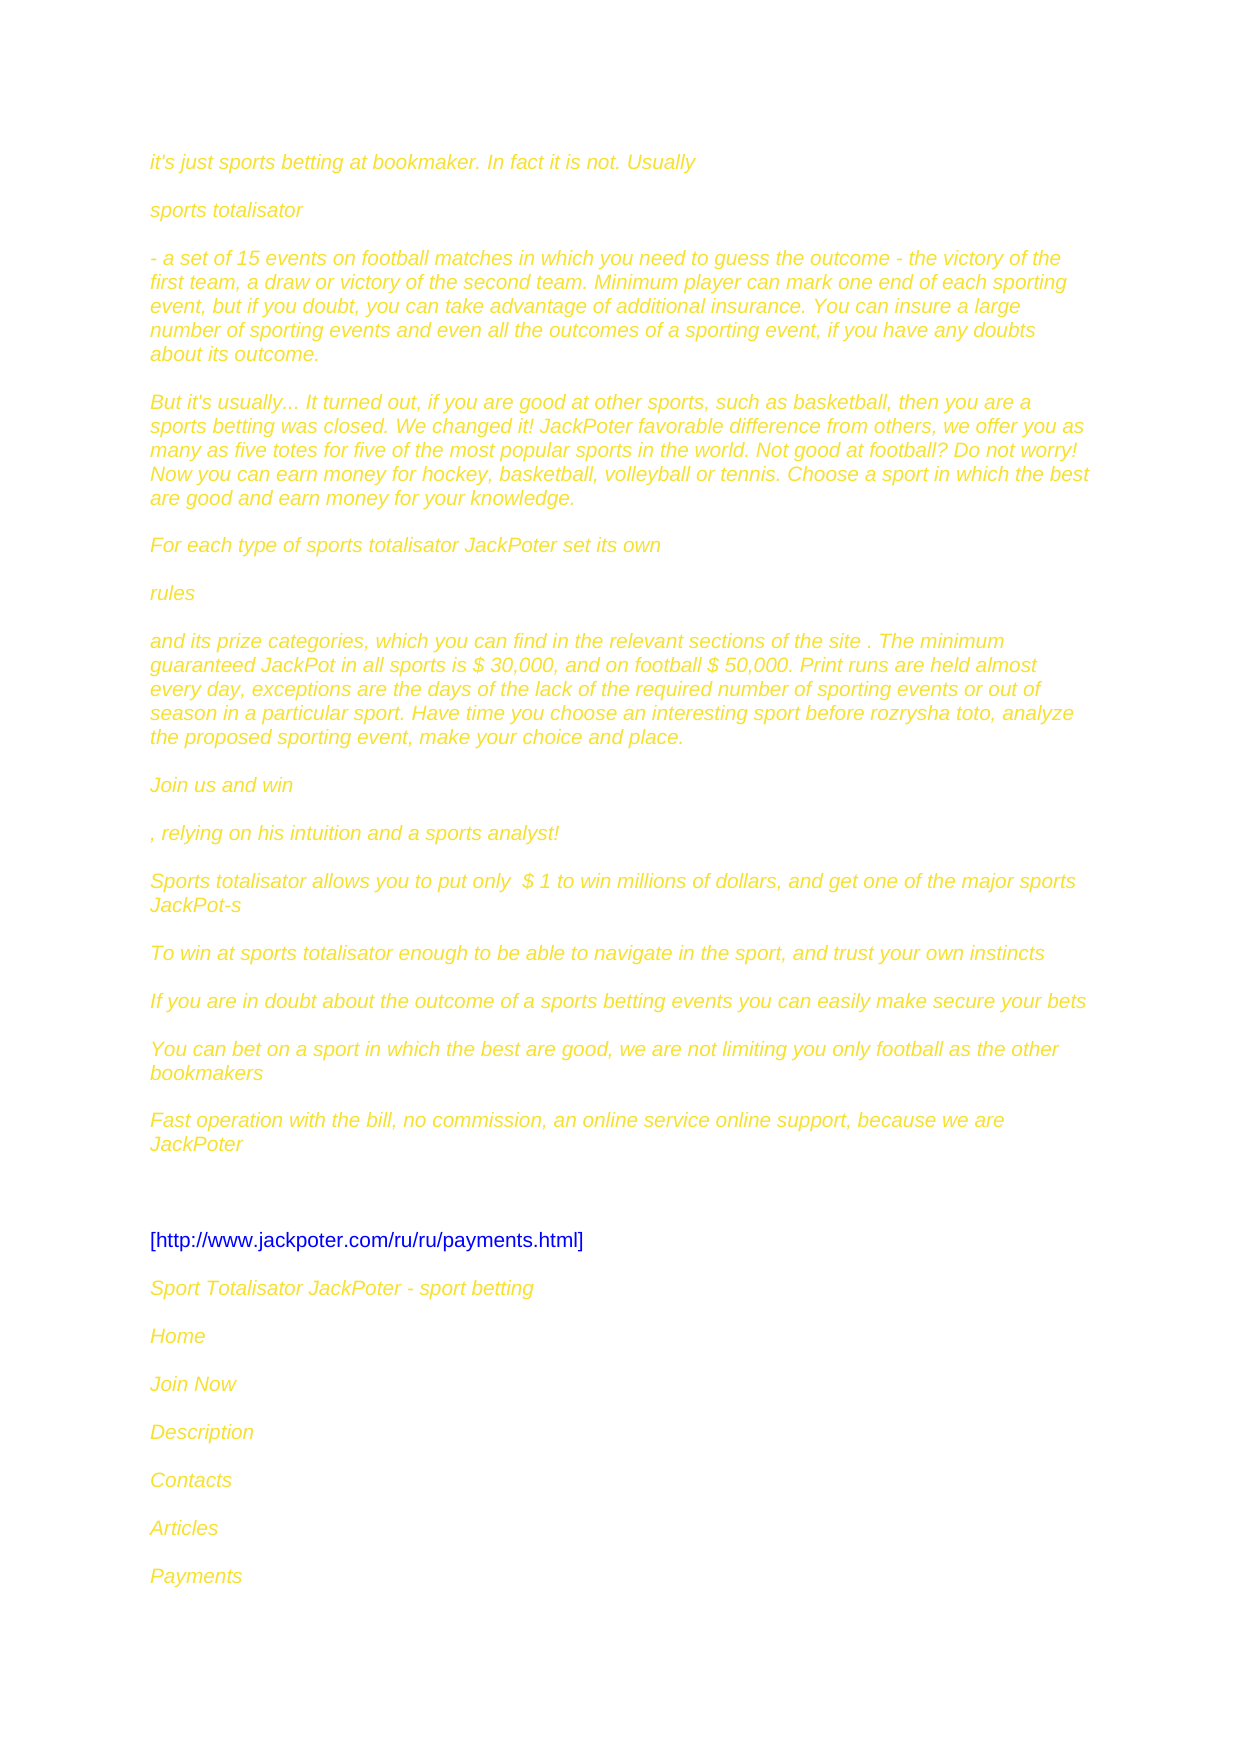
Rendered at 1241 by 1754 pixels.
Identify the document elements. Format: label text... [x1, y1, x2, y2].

text and its prize categories, which you can find in the relevant sections of the site . The minimum guaranteed JackPot in all sports is $ 30,000, and on football $ 50,000. Print runs are held almost every day, exceptions are the days of the lack of the required number of sporting events or out of season in a particular sport. Have time you choose an interesting sport before rozrysha toto, analyze the proposed sporting event, make your choice and place. [150, 629, 1090, 749]
text Description [150, 1420, 1090, 1444]
text - a set of 15 events on football matches in which you need to guess the outcome - the victory of the first team, a draw or victory of the second team. Minimum player can mark one end of each sporting event, but if you doubt, you can take advantage of additional insurance. You can insure a large number of sporting events and even all the outcomes of a sporting event, if you have any doubts about its outcome. [150, 246, 1090, 366]
text Sport Totalisator JackPoter - sport betting [150, 1276, 1090, 1300]
text You can bet on a sport in which the best are good, we are not limiting you only football as the other bookmakers [150, 1036, 1090, 1084]
text Home [150, 1324, 1090, 1348]
text , relying on his intuition and a sports analyst! [150, 821, 1090, 845]
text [150, 150, 1090, 174]
text If you are in doubt about the outcome of a sports betting events you can easily make secure your bets [150, 988, 1090, 1012]
text To win at sports totalisator enough to be able to navigate in the sport, and trust your own instincts [150, 941, 1090, 964]
text sports totalisator [150, 198, 1090, 222]
text Articles [150, 1516, 1090, 1539]
text Fast operation with the bill, no commission, an online service online support, because we are JackPoter [150, 1108, 1090, 1156]
text Sports totalisator allows you to put only $ 1 to win millions of dollars, and get one of the major sports JackPot-s [150, 869, 1090, 917]
text Join us and win [150, 773, 1090, 797]
text [http://www.jackpoter.com/ru/ru/payments.html] [150, 1228, 1090, 1252]
text Join Now [150, 1372, 1090, 1396]
text Payments [150, 1563, 1090, 1587]
text For each type of sports totalisator JackPoter set its own [150, 533, 1090, 557]
text But it's usually... It turned out, if you are good at other sports, such as basketball, then you are a sports betting was closed. We changed it! JackPoter favorable difference from others, we offer you as many as five totes for five of the most popular sports in the world. Not good at football? Do not worry! Now you can earn money for hockey, basketball, volleyball or tennis. Choose a sport in which the best are good and earn money for your knowledge. [150, 389, 1090, 509]
text Contacts [150, 1468, 1090, 1492]
text rules [150, 581, 1090, 605]
